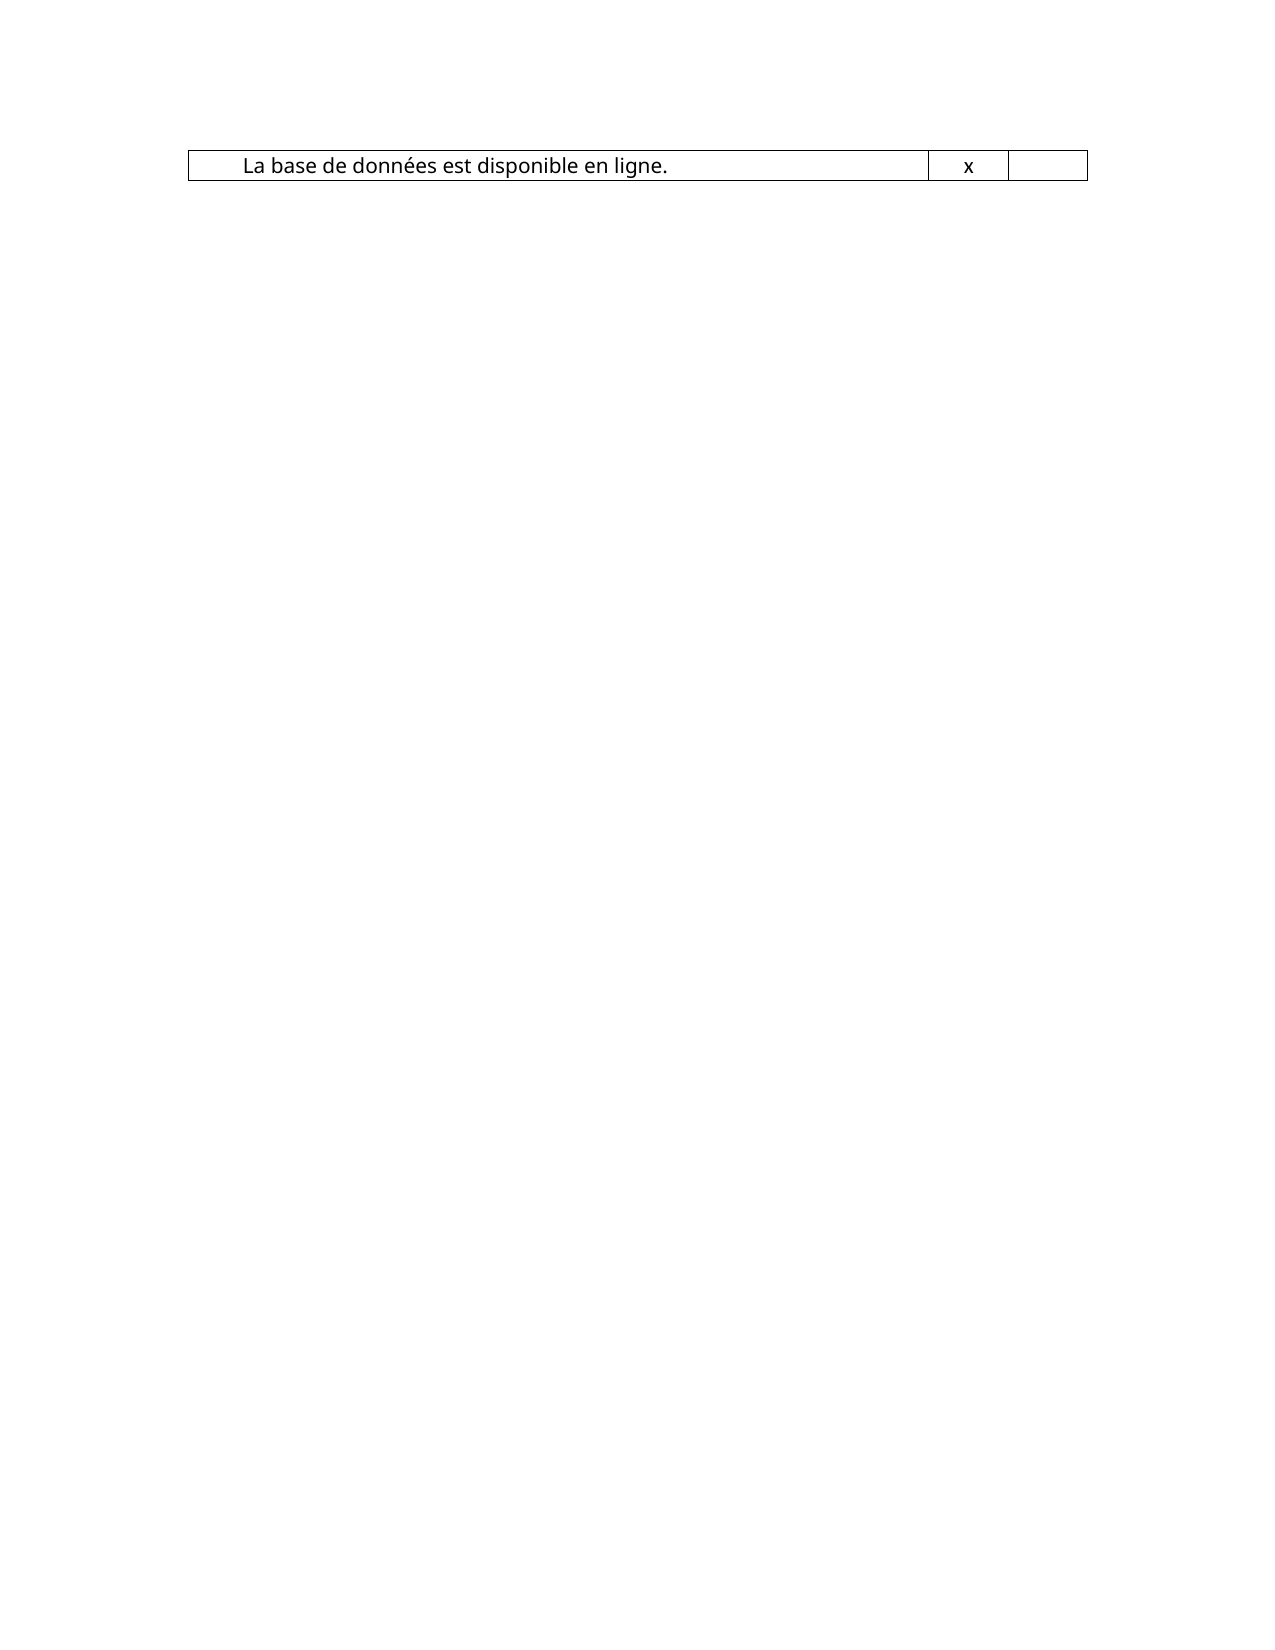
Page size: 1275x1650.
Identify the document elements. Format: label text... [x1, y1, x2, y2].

table_cell La base de données est disponible en ligne. [231, 151, 928, 179]
table_cell [189, 151, 231, 179]
table_cell x [929, 151, 1008, 179]
table_cell [1009, 151, 1087, 179]
